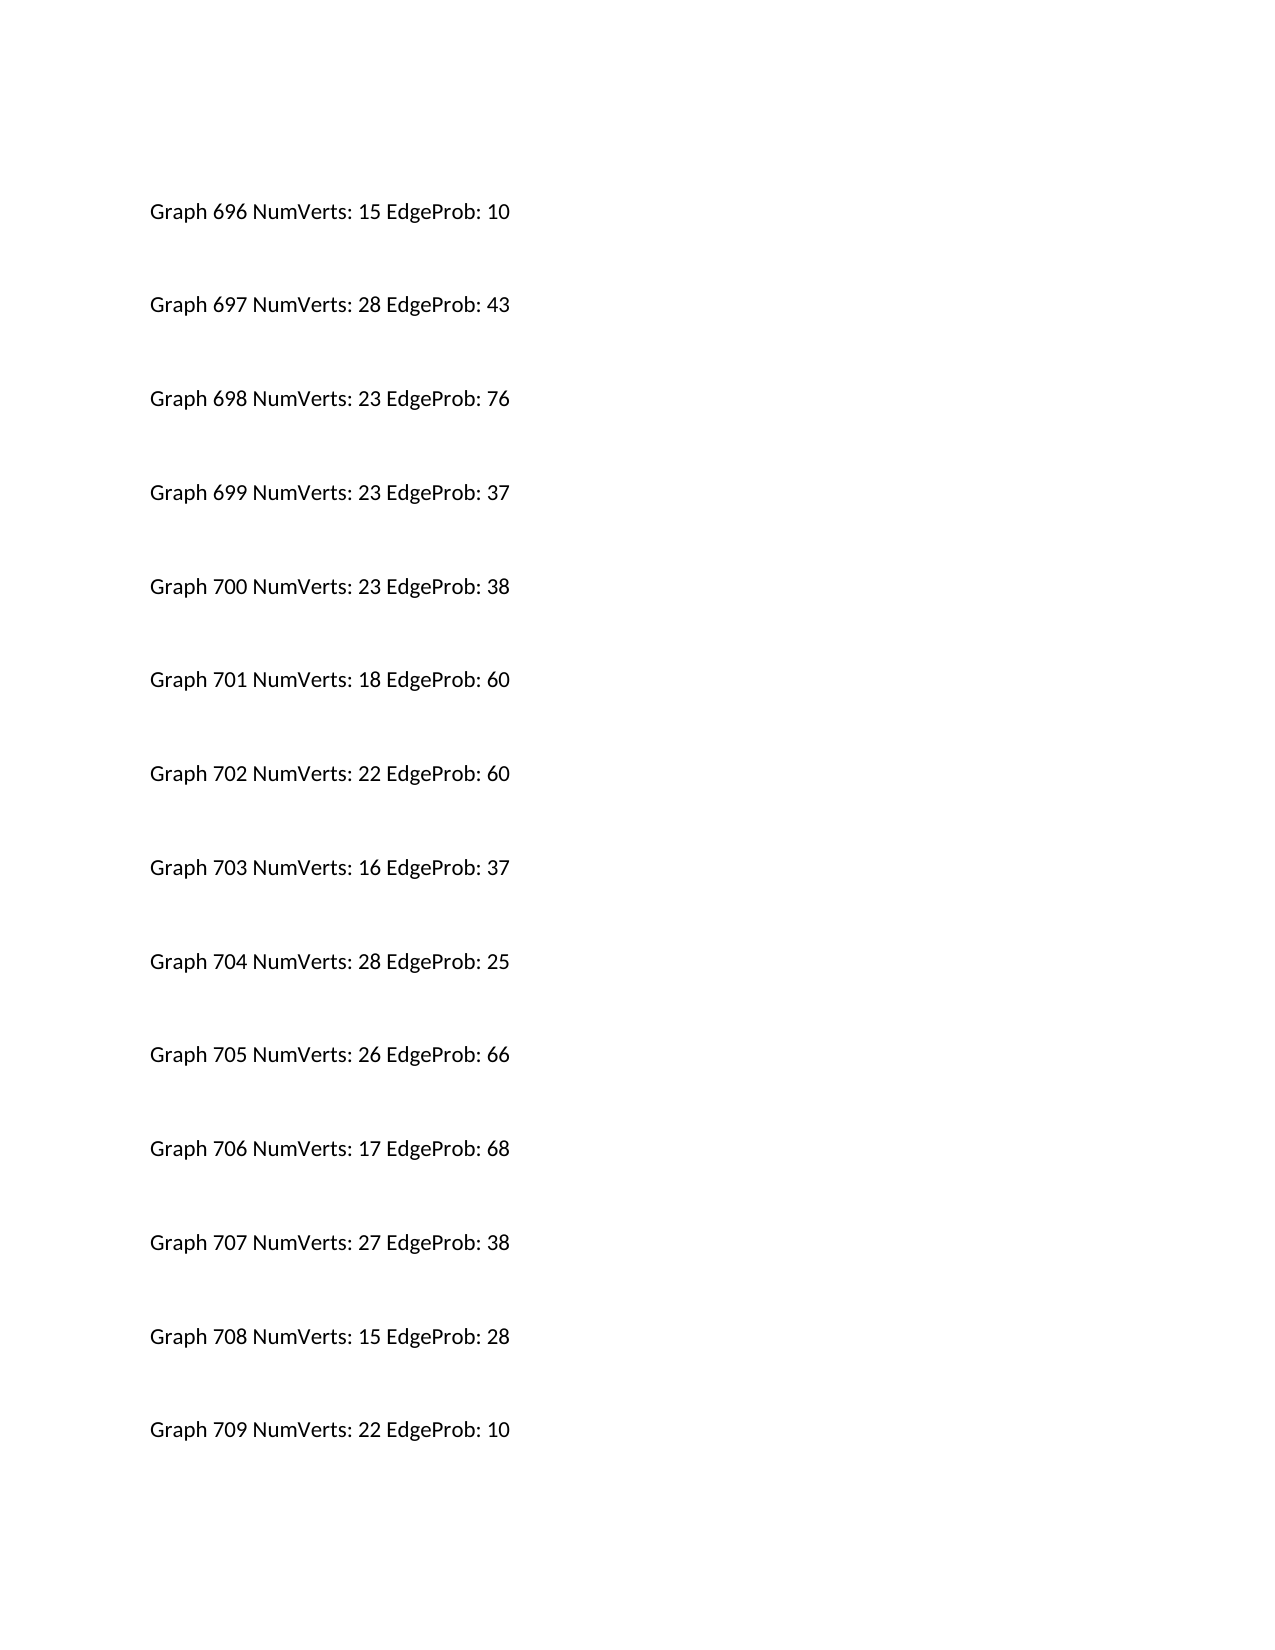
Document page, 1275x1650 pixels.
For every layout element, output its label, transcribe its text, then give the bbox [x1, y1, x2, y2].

text Graph 696 NumVerts: 15 EdgeProb: 10 [150, 197, 1125, 225]
text Graph 707 NumVerts: 27 EdgeProb: 38 [150, 1228, 1125, 1256]
text Graph 698 NumVerts: 23 EdgeProb: 76 [150, 384, 1125, 412]
text Graph 703 NumVerts: 16 EdgeProb: 37 [150, 853, 1125, 881]
text Graph 708 NumVerts: 15 EdgeProb: 28 [150, 1322, 1125, 1350]
text Graph 706 NumVerts: 17 EdgeProb: 68 [150, 1134, 1125, 1162]
text Graph 699 NumVerts: 23 EdgeProb: 37 [150, 478, 1125, 506]
text Graph 700 NumVerts: 23 EdgeProb: 38 [150, 572, 1125, 600]
text Graph 697 NumVerts: 28 EdgeProb: 43 [150, 291, 1125, 319]
text Graph 702 NumVerts: 22 EdgeProb: 60 [150, 759, 1125, 787]
text Graph 709 NumVerts: 22 EdgeProb: 10 [150, 1416, 1125, 1444]
text Graph 701 NumVerts: 18 EdgeProb: 60 [150, 666, 1125, 694]
text Graph 705 NumVerts: 26 EdgeProb: 66 [150, 1041, 1125, 1069]
text Graph 704 NumVerts: 28 EdgeProb: 25 [150, 947, 1125, 975]
